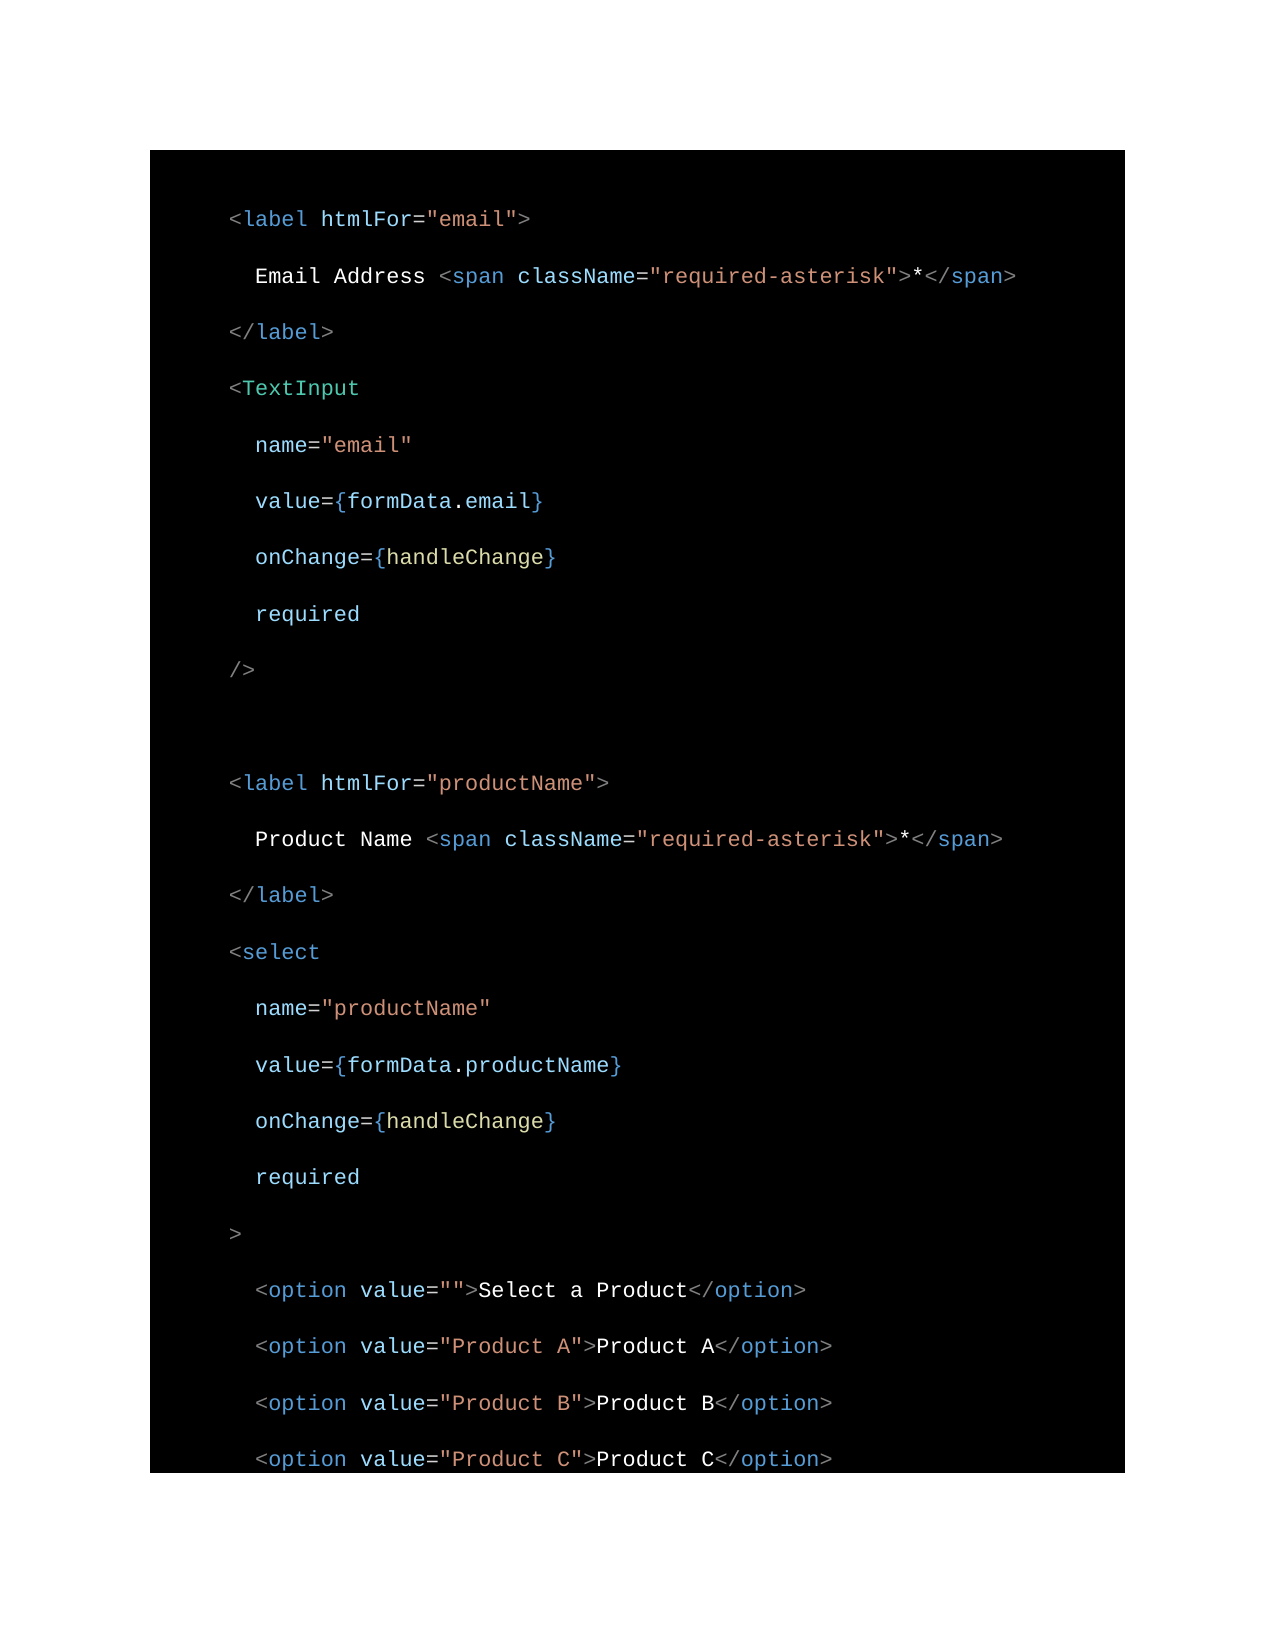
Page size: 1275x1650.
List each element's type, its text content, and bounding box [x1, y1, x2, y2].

text <option value="Product A">Product A</option> [150, 1336, 1125, 1360]
text Product Name <span className="required-asterisk">*</span> [150, 828, 1125, 853]
text name="productName" [150, 997, 1125, 1022]
text </label> [150, 321, 1125, 346]
text required [150, 1166, 1125, 1191]
text <option value="Product C">Product C</option> [150, 1448, 1125, 1473]
text <label htmlFor="email"> [150, 208, 1125, 233]
text Email Address <span className="required-asterisk">*</span> [150, 265, 1125, 289]
text value={formData.email} [150, 490, 1125, 515]
text > [150, 1223, 1125, 1248]
text onChange={handleChange} [150, 547, 1125, 571]
text <TextInput [150, 377, 1125, 402]
text <label htmlFor="productName"> [150, 772, 1125, 797]
text <select [150, 941, 1125, 966]
text <option value="Product B">Product B</option> [150, 1392, 1125, 1417]
text name="email" [150, 434, 1125, 459]
text /> [150, 659, 1125, 684]
text <option value="">Select a Product</option> [150, 1279, 1125, 1304]
text onChange={handleChange} [150, 1110, 1125, 1135]
text required [150, 603, 1125, 628]
text </label> [150, 885, 1125, 909]
text value={formData.productName} [150, 1054, 1125, 1078]
